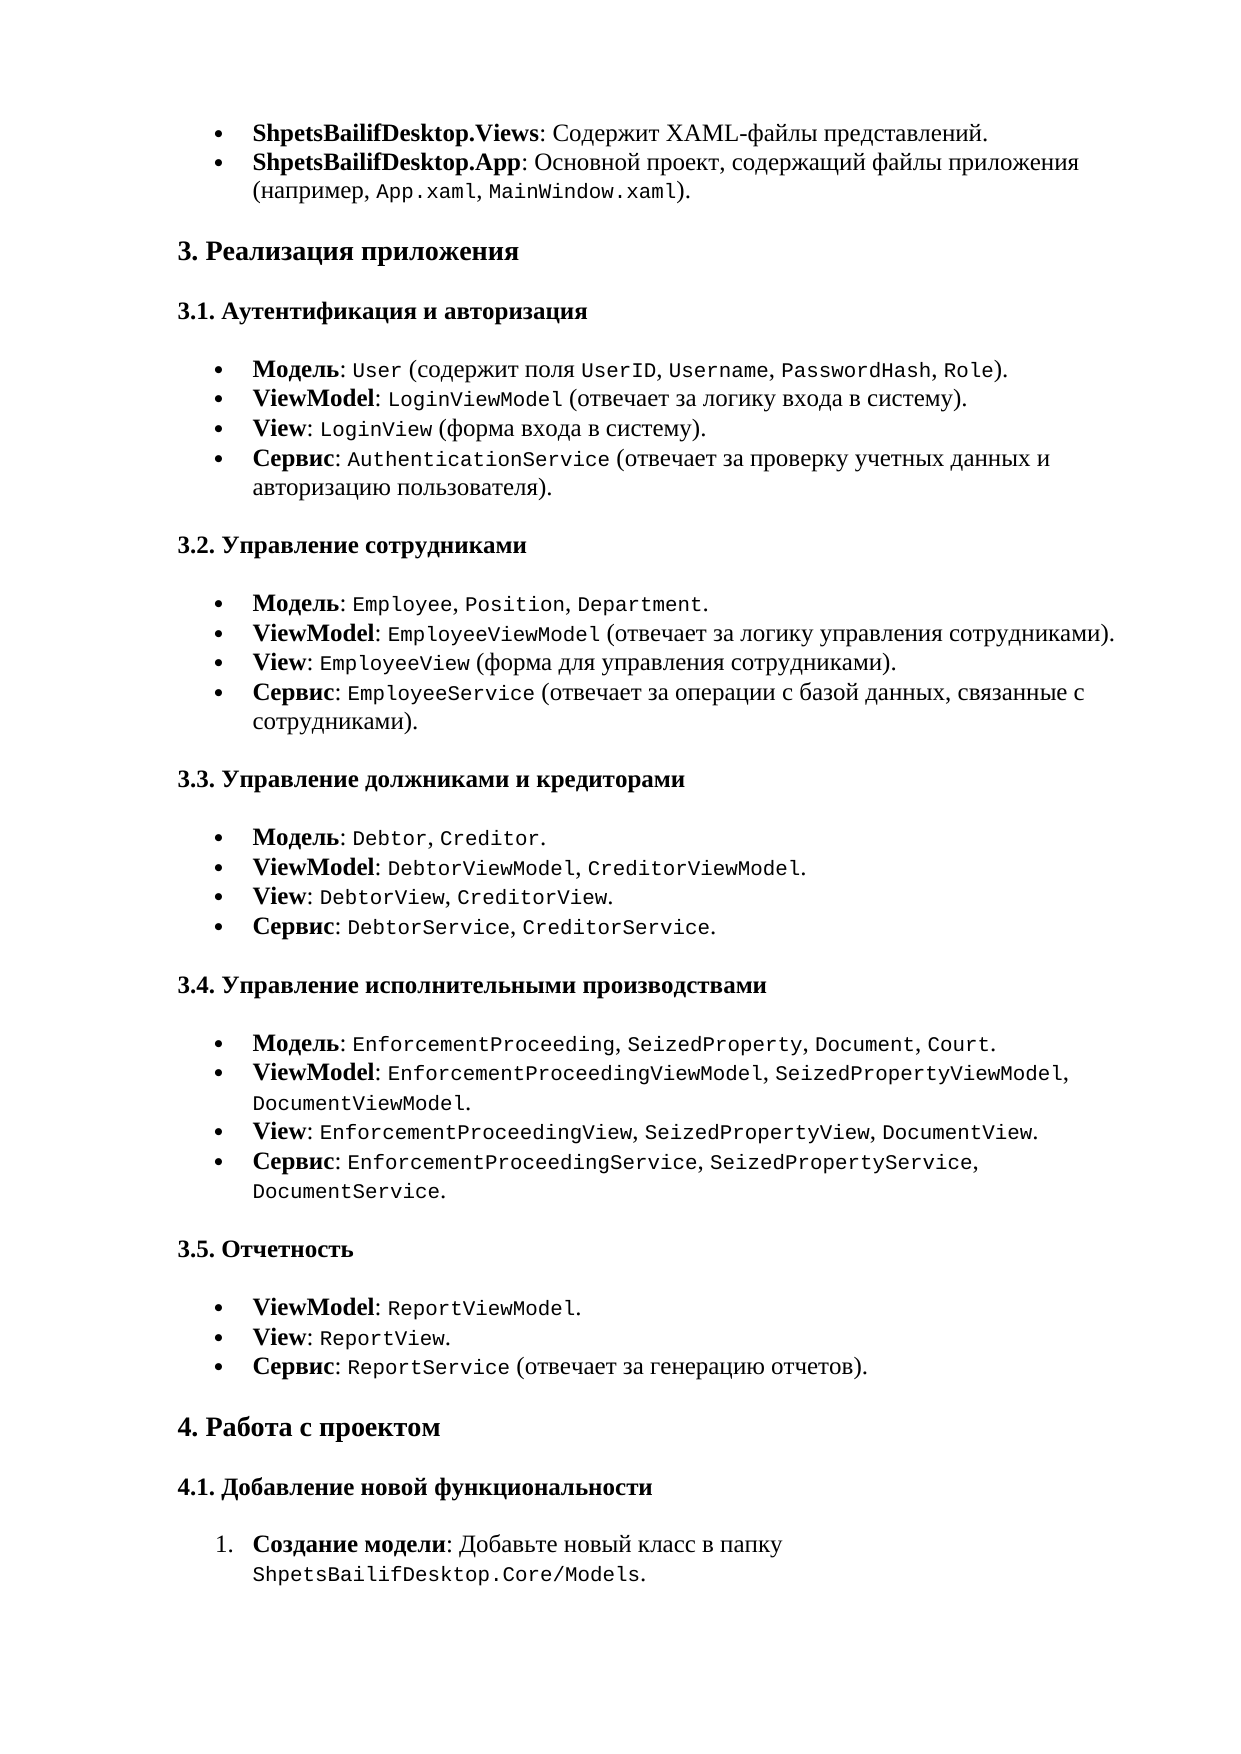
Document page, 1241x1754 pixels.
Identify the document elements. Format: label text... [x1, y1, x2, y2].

list Сервис: EmployeeService (отвечает за операции с базой данных, связанные с сотрудниками). [215, 677, 1152, 735]
list ViewModel: ReportViewModel. [215, 1292, 1152, 1322]
list ShpetsBailifDesktop.Views: Содержит XAML-файлы представлений. [215, 118, 1152, 147]
list Сервис: EnforcementProceedingService, SeizedPropertyService, DocumentService. [215, 1146, 1152, 1205]
text 3.1. Аутентификация и авторизация [177, 296, 1152, 325]
list Модель: EnforcementProceeding, SeizedProperty, Document, Court. [215, 1028, 1152, 1057]
list View: EnforcementProceedingView, SeizedPropertyView, DocumentView. [215, 1116, 1152, 1146]
list Сервис: AuthenticationService (отвечает за проверку учетных данных и авторизацию пользователя). [215, 443, 1152, 501]
list View: ReportView. [215, 1322, 1152, 1351]
text 3. Реализация приложения [177, 234, 1152, 267]
text 4.1. Добавление новой функциональности [177, 1472, 1152, 1500]
list ViewModel: EnforcementProceedingViewModel, SeizedPropertyViewModel, DocumentViewModel. [215, 1057, 1152, 1116]
list ShpetsBailifDesktop.App: Основной проект, содержащий файлы приложения (например, App.xaml, MainWindow.xaml). [215, 147, 1152, 205]
list View: EmployeeView (форма для управления сотрудниками). [215, 647, 1152, 677]
list Модель: User (содержит поля UserID, Username, PasswordHash, Role). [215, 354, 1152, 383]
list View: DebtorView, CreditorView. [215, 881, 1152, 911]
list Модель: Employee, Position, Department. [215, 588, 1152, 618]
text 4. Работа с проектом [177, 1410, 1152, 1442]
list ViewModel: DebtorViewModel, CreditorViewModel. [215, 852, 1152, 881]
list Сервис: DebtorService, CreditorService. [215, 911, 1152, 941]
list ViewModel: EmployeeViewModel (отвечает за логику управления сотрудниками). [215, 618, 1152, 647]
list View: LoginView (форма входа в систему). [215, 413, 1152, 443]
list ViewModel: LoginViewModel (отвечает за логику входа в систему). [215, 383, 1152, 413]
text 3.4. Управление исполнительными производствами [177, 970, 1152, 998]
text 3.2. Управление сотрудниками [177, 530, 1152, 559]
text 3.3. Управление должниками и кредиторами [177, 764, 1152, 793]
text 3.5. Отчетность [177, 1234, 1152, 1263]
list Создание модели: Добавьте новый класс в папку ShpetsBailifDesktop.Core/Models. [215, 1529, 1152, 1588]
list Сервис: ReportService (отвечает за генерацию отчетов). [215, 1351, 1152, 1381]
list Модель: Debtor, Creditor. [215, 822, 1152, 852]
